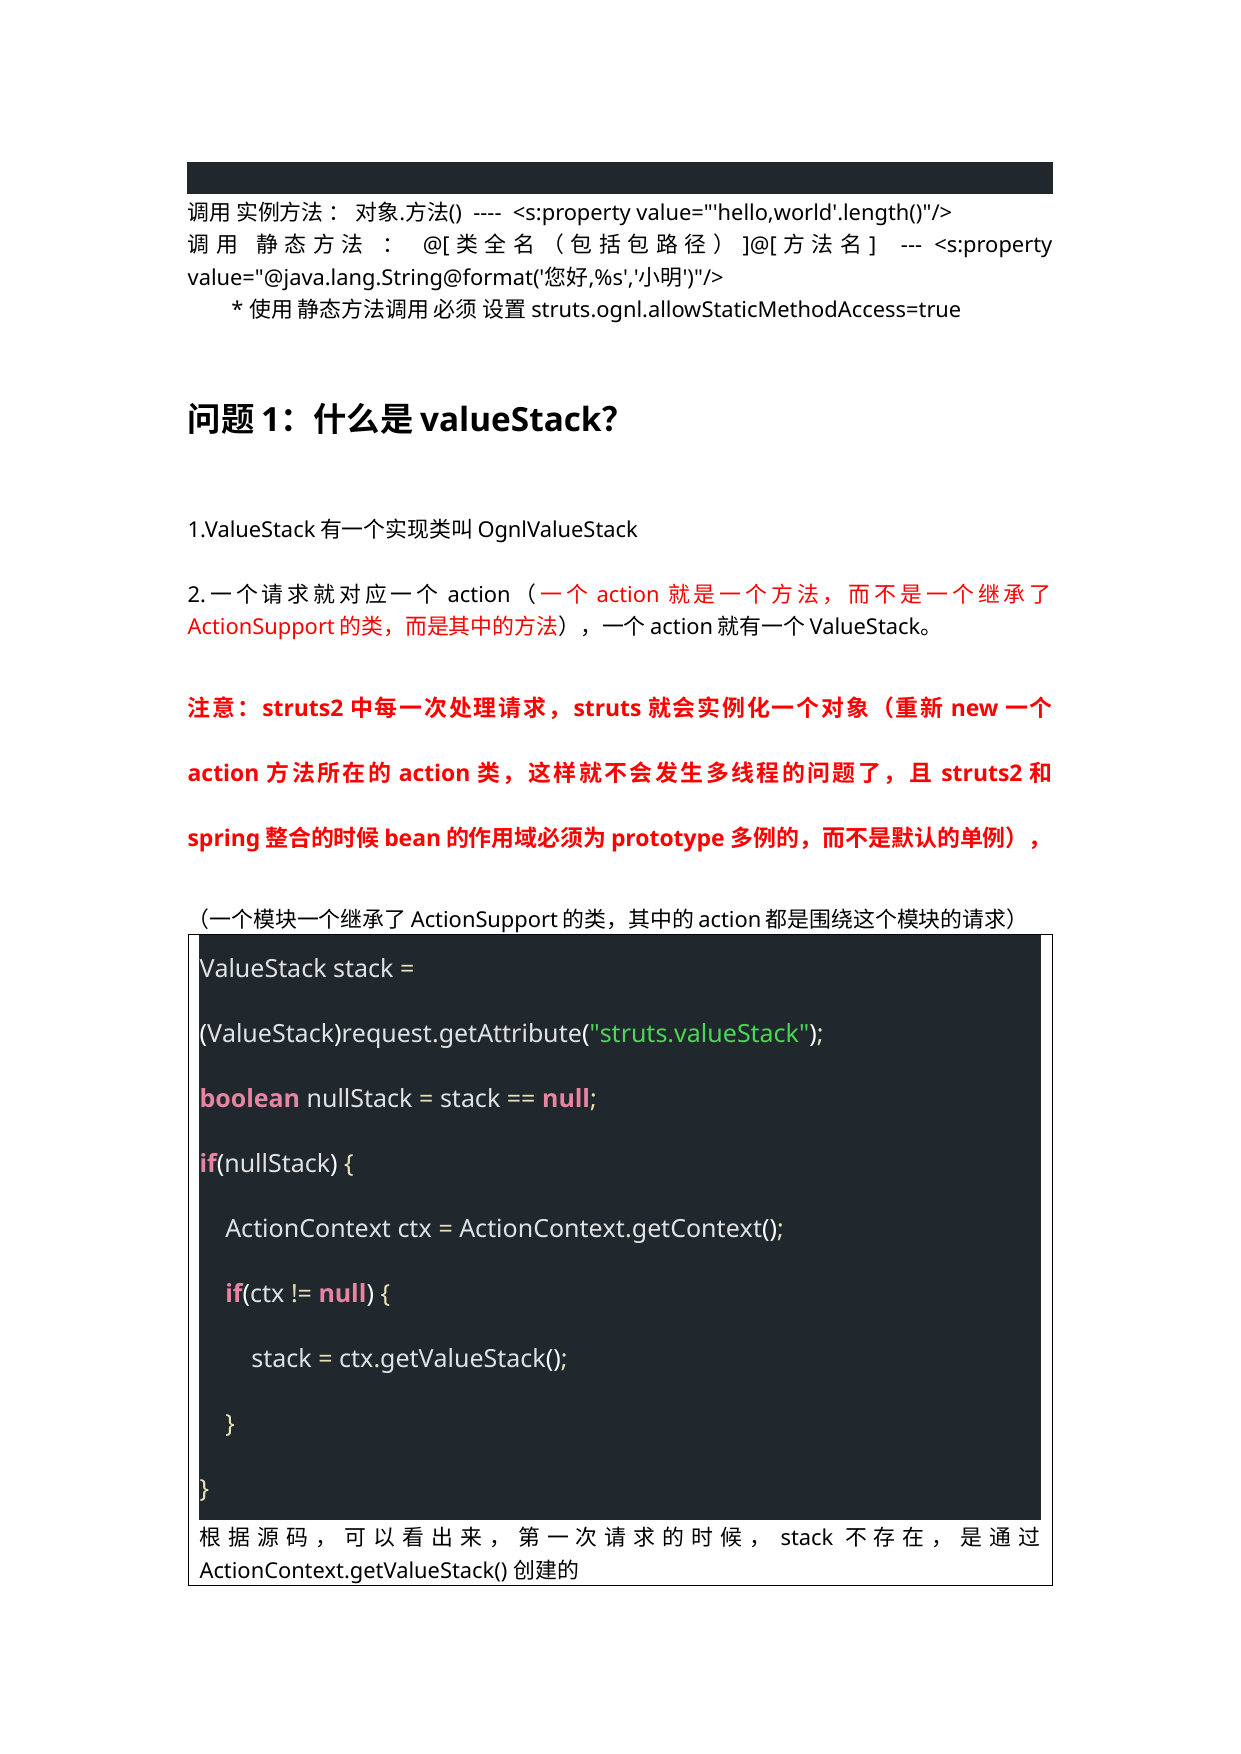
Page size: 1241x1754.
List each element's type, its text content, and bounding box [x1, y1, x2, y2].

text * 使用 静态方法调用 必须 设置 struts.ognl.allowStaticMethodAccess=true [187, 292, 1053, 324]
text （一个模块一个继承了ActionSupport的类，其中的action都是围绕这个模块的请求） [187, 901, 1053, 934]
text 调用 静态方法 ： @[类全名（包括包路径）]@[方法名] --- <s:property value="@java.lang.String@format('您好,%s','小明')"/> [187, 227, 1053, 292]
text 调用 实例方法 ： 对象.方法() ---- <s:property value="'hello,world'.length()"/> [187, 194, 1053, 227]
subtitle 问题1：什么是valueStack？ [187, 384, 1053, 449]
text 1.ValueStack有一个实现类叫OgnlValueStack [187, 511, 1053, 544]
text 注意：struts2中每一次处理请求，struts就会实例化一个对象（重新new一个action方法所在的action类，这样就不会发生多线程的问题了，且struts2和spring整合的时候bean的作用域必须为prototype 多例的，而不是默认的单例）， [187, 674, 1053, 869]
text 2.一个请求就对应一个action（一个action就是一个方法，而不是一个继承了ActionSupport的类，而是其中的方法），一个action就有一个ValueStack。 [187, 576, 1053, 641]
